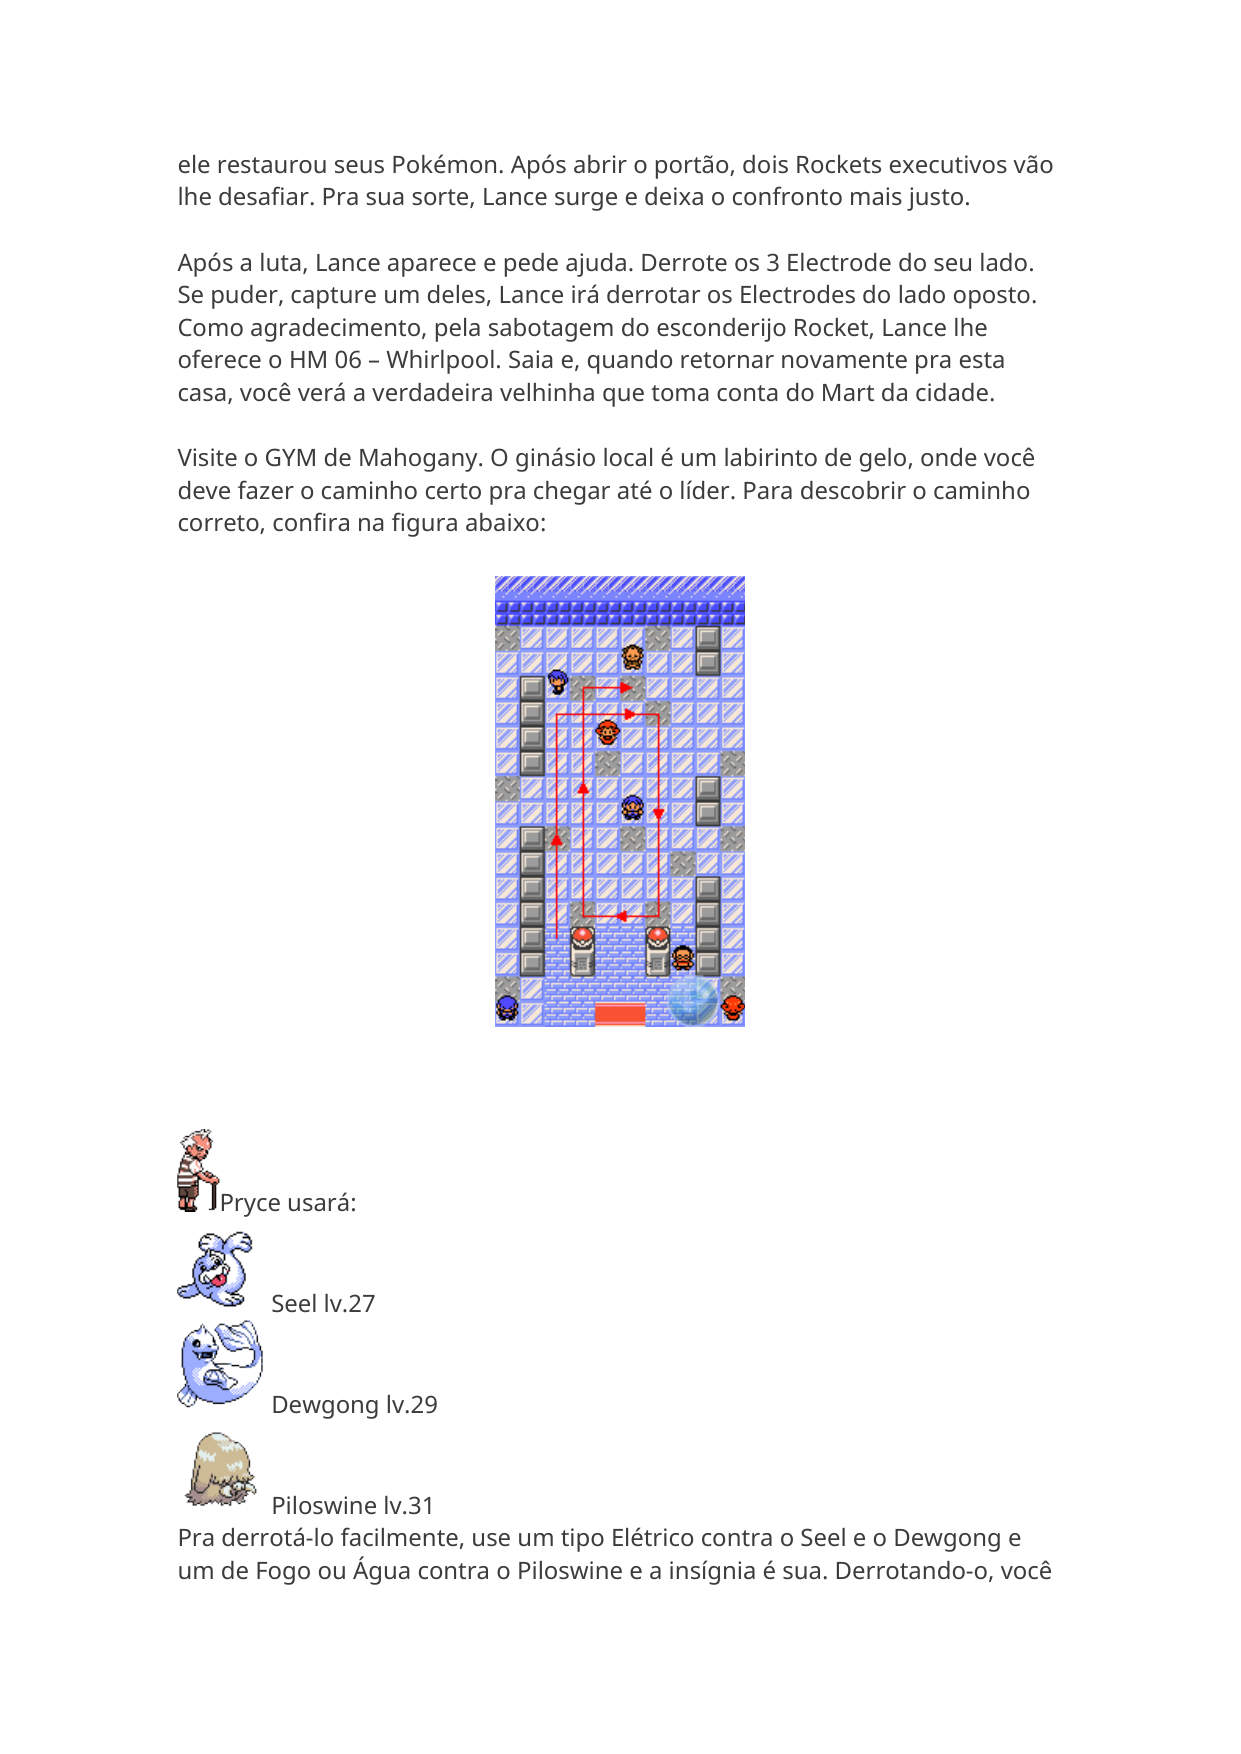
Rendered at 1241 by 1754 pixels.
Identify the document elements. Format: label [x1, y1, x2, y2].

picture [177, 1129, 220, 1212]
picture [177, 1420, 271, 1514]
picture [177, 1319, 271, 1414]
picture [495, 576, 745, 1027]
picture [177, 1218, 271, 1313]
text [177, 148, 1063, 539]
text [177, 1064, 1063, 1586]
